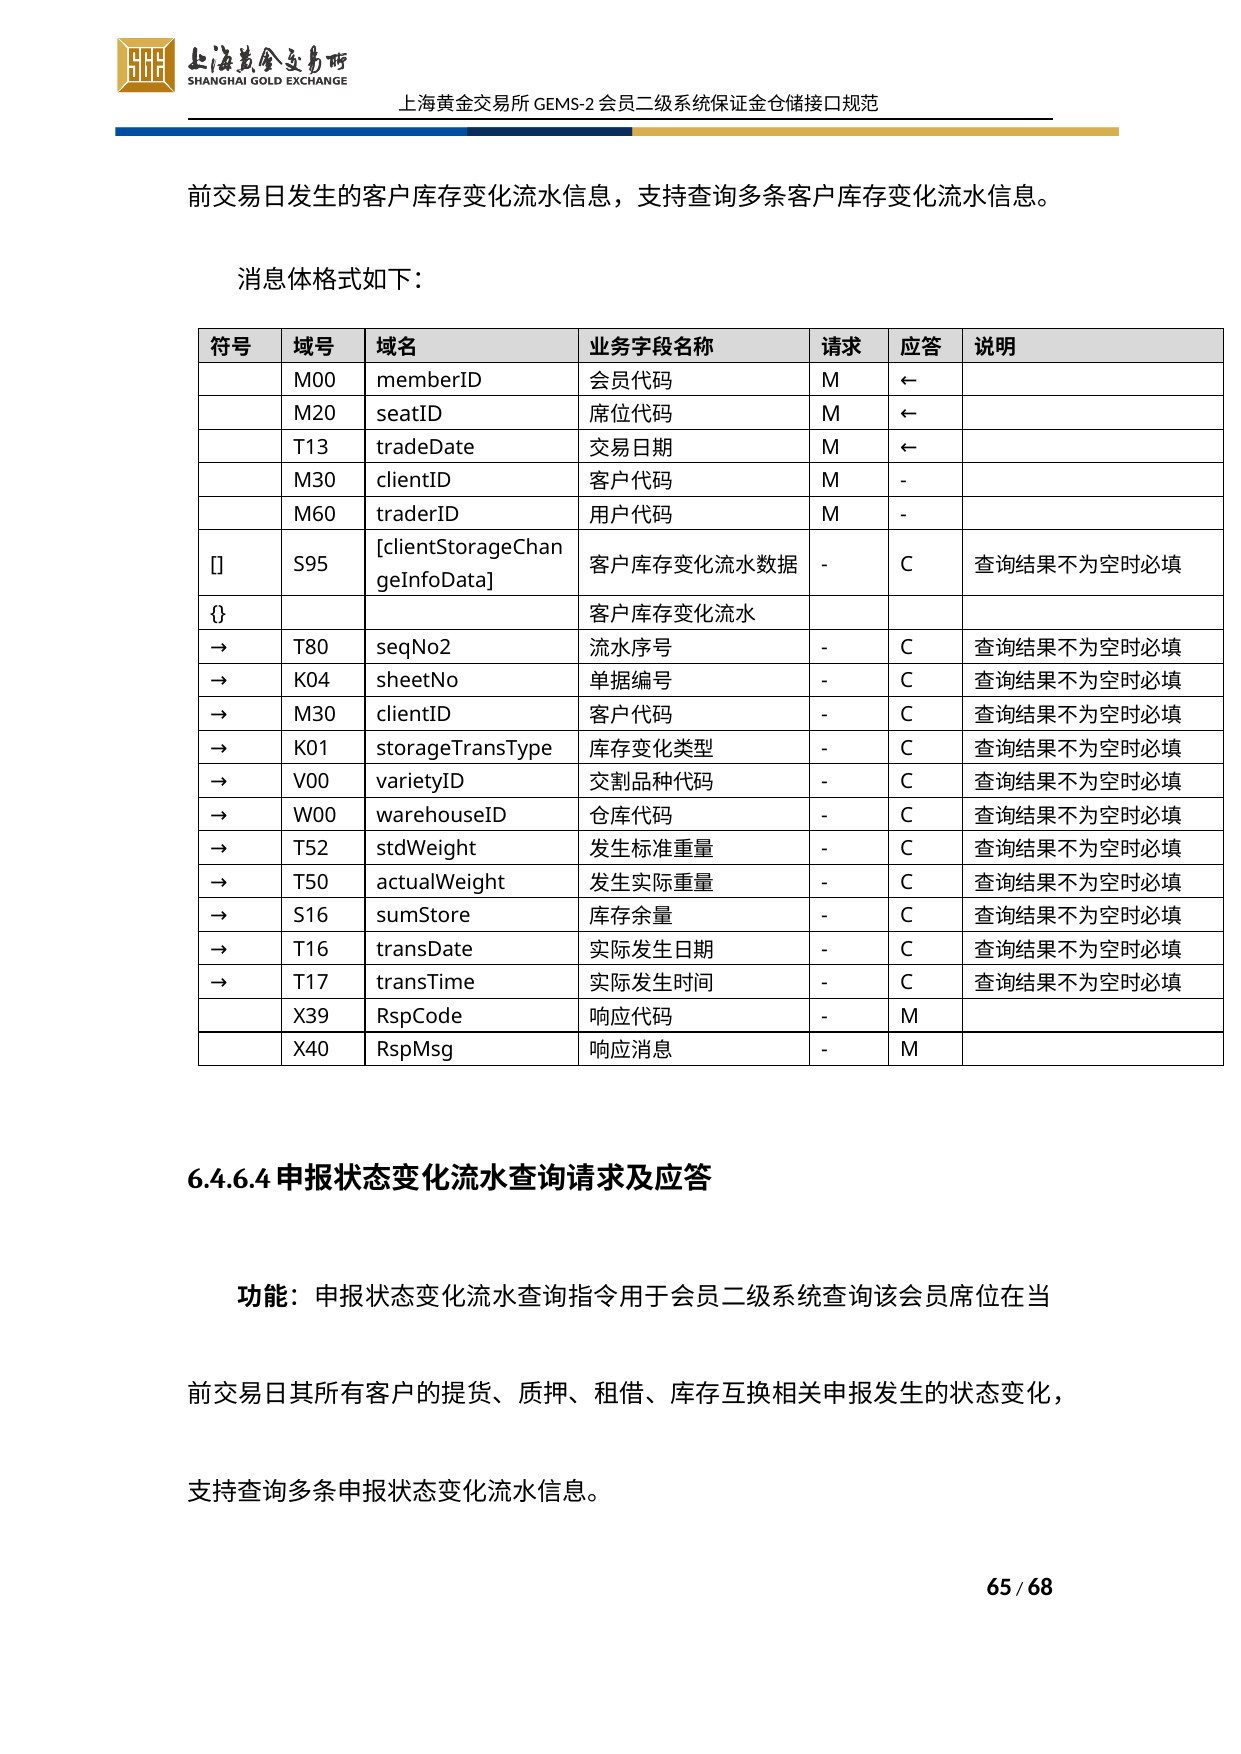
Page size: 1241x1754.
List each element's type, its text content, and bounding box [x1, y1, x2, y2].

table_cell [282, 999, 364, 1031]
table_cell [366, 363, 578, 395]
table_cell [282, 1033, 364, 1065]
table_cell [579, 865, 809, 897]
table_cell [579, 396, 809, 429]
text 功能：申报状态变化流水查询指令用于会员二级系统查询该会员席位在当前交易日其所有客户的提货、质押、租借、库存互换相关申报发生的状态变化，支持查询多条申报状态变化流水信息。 [187, 1262, 1053, 1522]
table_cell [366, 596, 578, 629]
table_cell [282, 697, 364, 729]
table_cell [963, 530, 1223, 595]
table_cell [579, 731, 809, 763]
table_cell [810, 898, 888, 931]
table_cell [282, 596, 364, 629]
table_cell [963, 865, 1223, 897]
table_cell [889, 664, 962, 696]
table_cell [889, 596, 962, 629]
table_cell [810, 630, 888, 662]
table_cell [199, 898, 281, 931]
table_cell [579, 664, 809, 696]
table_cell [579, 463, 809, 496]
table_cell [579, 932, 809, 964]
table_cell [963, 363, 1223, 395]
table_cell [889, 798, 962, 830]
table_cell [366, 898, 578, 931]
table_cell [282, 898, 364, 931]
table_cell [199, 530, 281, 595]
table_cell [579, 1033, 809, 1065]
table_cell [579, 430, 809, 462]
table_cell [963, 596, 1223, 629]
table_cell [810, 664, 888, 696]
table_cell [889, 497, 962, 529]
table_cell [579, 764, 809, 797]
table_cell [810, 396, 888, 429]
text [187, 162, 1053, 227]
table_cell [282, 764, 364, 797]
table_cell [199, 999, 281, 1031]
subtitle 申报状态变化流水查询请求及应答 [187, 1143, 1053, 1208]
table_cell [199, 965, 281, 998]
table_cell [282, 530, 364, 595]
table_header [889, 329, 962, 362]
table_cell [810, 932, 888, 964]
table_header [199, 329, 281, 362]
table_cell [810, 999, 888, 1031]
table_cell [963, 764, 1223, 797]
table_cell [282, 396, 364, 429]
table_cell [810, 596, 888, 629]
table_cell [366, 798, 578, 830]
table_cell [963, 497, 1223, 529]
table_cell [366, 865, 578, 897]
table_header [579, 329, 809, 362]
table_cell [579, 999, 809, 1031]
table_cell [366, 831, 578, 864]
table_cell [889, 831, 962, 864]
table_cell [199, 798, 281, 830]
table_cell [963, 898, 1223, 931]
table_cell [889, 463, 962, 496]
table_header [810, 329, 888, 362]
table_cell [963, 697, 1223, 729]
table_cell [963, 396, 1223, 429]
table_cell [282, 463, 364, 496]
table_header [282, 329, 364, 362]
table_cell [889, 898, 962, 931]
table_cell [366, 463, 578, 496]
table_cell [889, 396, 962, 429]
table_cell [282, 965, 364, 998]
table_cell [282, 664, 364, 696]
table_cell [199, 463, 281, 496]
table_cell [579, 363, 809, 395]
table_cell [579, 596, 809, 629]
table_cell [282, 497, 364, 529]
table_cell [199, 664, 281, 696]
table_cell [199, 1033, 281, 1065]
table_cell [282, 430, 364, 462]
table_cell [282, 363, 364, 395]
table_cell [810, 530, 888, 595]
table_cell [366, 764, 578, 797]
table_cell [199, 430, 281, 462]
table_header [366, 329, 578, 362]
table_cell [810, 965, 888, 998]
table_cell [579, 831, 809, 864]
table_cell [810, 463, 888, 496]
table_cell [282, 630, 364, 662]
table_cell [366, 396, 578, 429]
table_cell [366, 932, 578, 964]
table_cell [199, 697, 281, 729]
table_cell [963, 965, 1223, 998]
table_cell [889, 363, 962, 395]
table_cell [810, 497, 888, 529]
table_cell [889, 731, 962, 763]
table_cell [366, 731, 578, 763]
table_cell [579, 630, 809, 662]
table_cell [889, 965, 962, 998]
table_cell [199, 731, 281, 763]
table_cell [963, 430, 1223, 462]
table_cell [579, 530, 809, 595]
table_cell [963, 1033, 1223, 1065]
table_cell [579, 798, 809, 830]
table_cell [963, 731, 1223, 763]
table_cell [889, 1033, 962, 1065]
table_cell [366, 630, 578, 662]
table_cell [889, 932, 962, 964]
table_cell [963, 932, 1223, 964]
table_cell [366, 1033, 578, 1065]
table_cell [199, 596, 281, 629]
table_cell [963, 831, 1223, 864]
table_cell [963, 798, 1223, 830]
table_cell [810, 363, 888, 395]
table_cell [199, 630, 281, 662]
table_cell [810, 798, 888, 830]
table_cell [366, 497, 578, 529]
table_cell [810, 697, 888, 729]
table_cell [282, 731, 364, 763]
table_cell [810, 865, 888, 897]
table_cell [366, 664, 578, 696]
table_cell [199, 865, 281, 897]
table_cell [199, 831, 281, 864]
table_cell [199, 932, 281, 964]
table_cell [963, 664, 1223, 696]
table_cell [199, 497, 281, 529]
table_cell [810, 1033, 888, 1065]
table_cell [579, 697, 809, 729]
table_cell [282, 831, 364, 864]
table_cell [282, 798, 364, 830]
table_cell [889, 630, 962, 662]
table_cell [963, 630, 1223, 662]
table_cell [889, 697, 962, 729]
text 消息体格式如下： [187, 245, 1053, 310]
picture [115, 38, 1119, 136]
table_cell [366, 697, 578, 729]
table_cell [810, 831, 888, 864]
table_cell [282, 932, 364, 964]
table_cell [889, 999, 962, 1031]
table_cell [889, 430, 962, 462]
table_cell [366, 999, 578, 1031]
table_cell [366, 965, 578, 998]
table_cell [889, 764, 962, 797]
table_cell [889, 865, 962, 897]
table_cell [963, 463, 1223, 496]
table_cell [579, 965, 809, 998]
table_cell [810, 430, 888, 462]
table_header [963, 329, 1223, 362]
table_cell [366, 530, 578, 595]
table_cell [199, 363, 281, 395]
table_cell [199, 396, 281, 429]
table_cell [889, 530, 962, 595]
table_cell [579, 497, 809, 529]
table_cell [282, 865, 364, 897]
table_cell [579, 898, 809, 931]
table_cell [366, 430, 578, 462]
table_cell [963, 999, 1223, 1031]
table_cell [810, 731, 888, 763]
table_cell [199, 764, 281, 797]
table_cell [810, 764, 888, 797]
